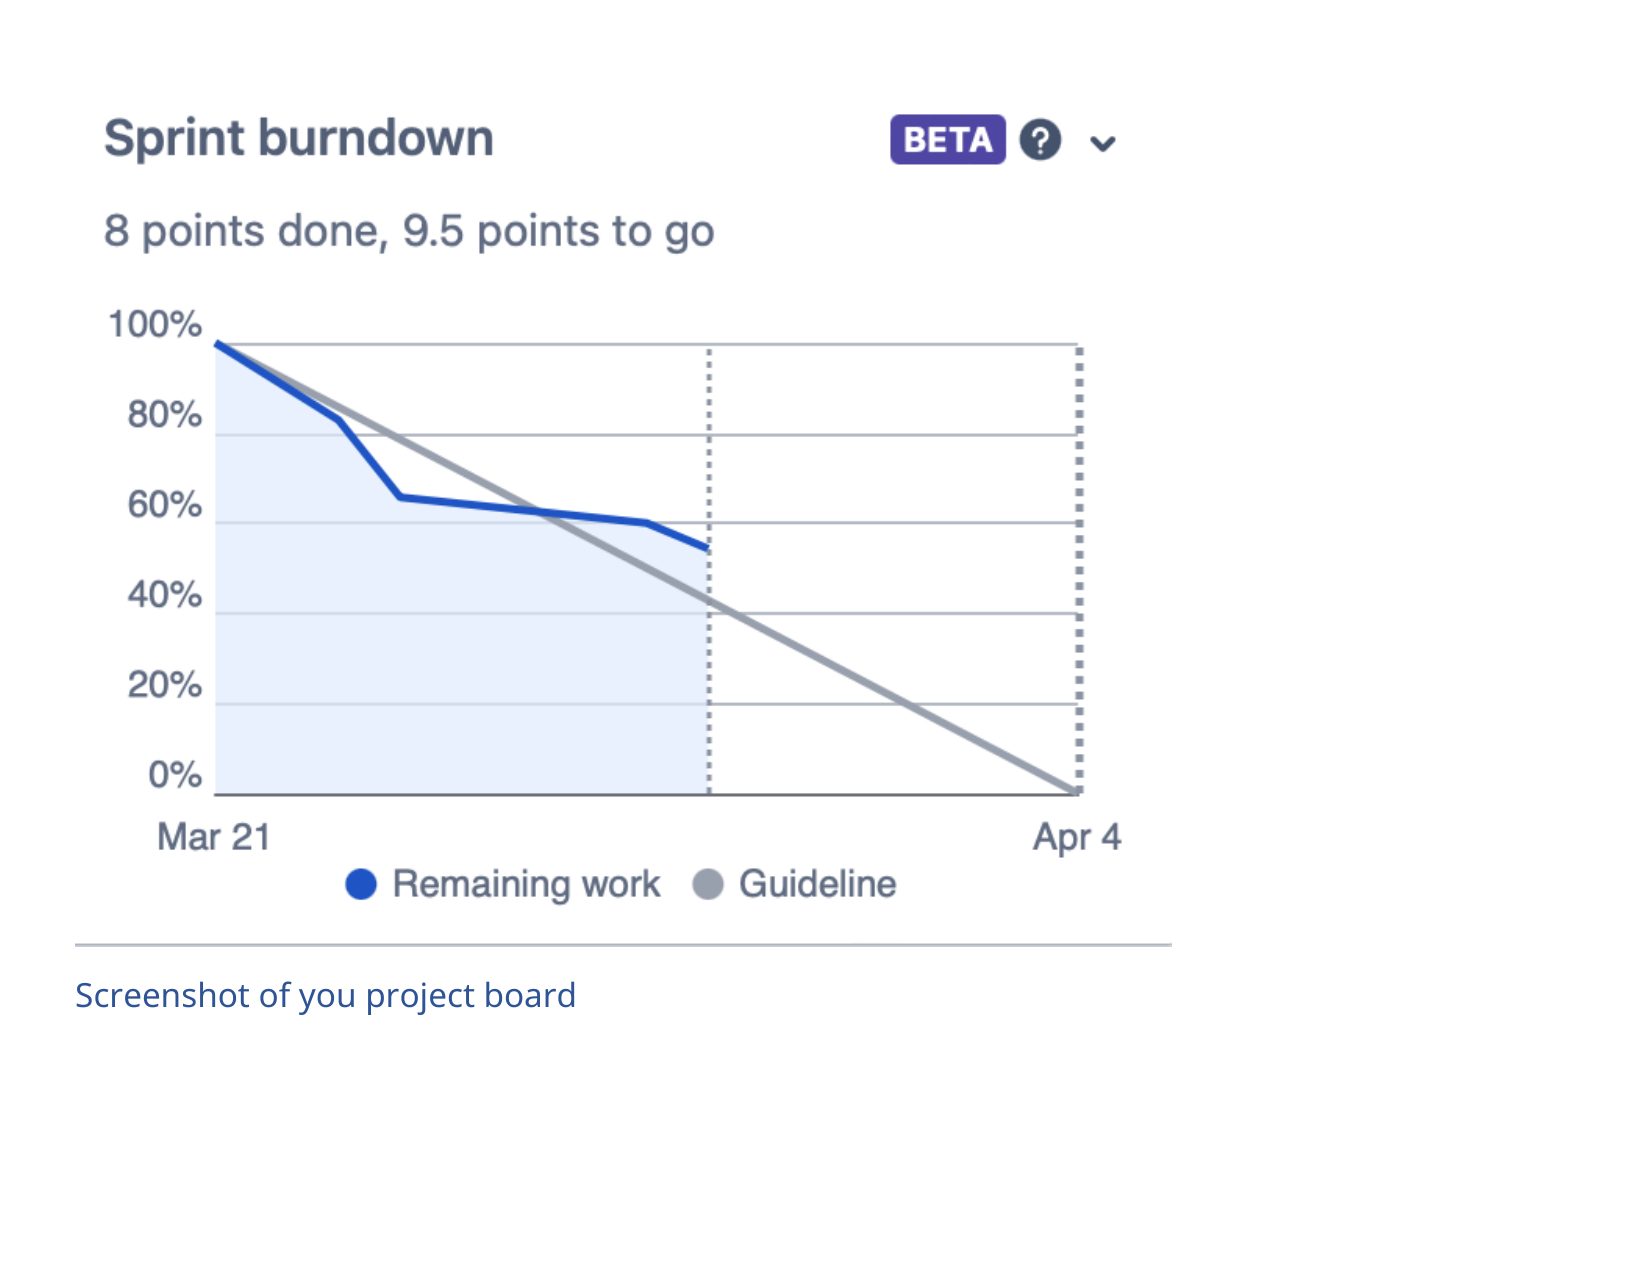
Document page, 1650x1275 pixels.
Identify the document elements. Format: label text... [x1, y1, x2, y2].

subtitle Screenshot of you project board [75, 972, 1575, 1017]
picture [75, 75, 1172, 947]
